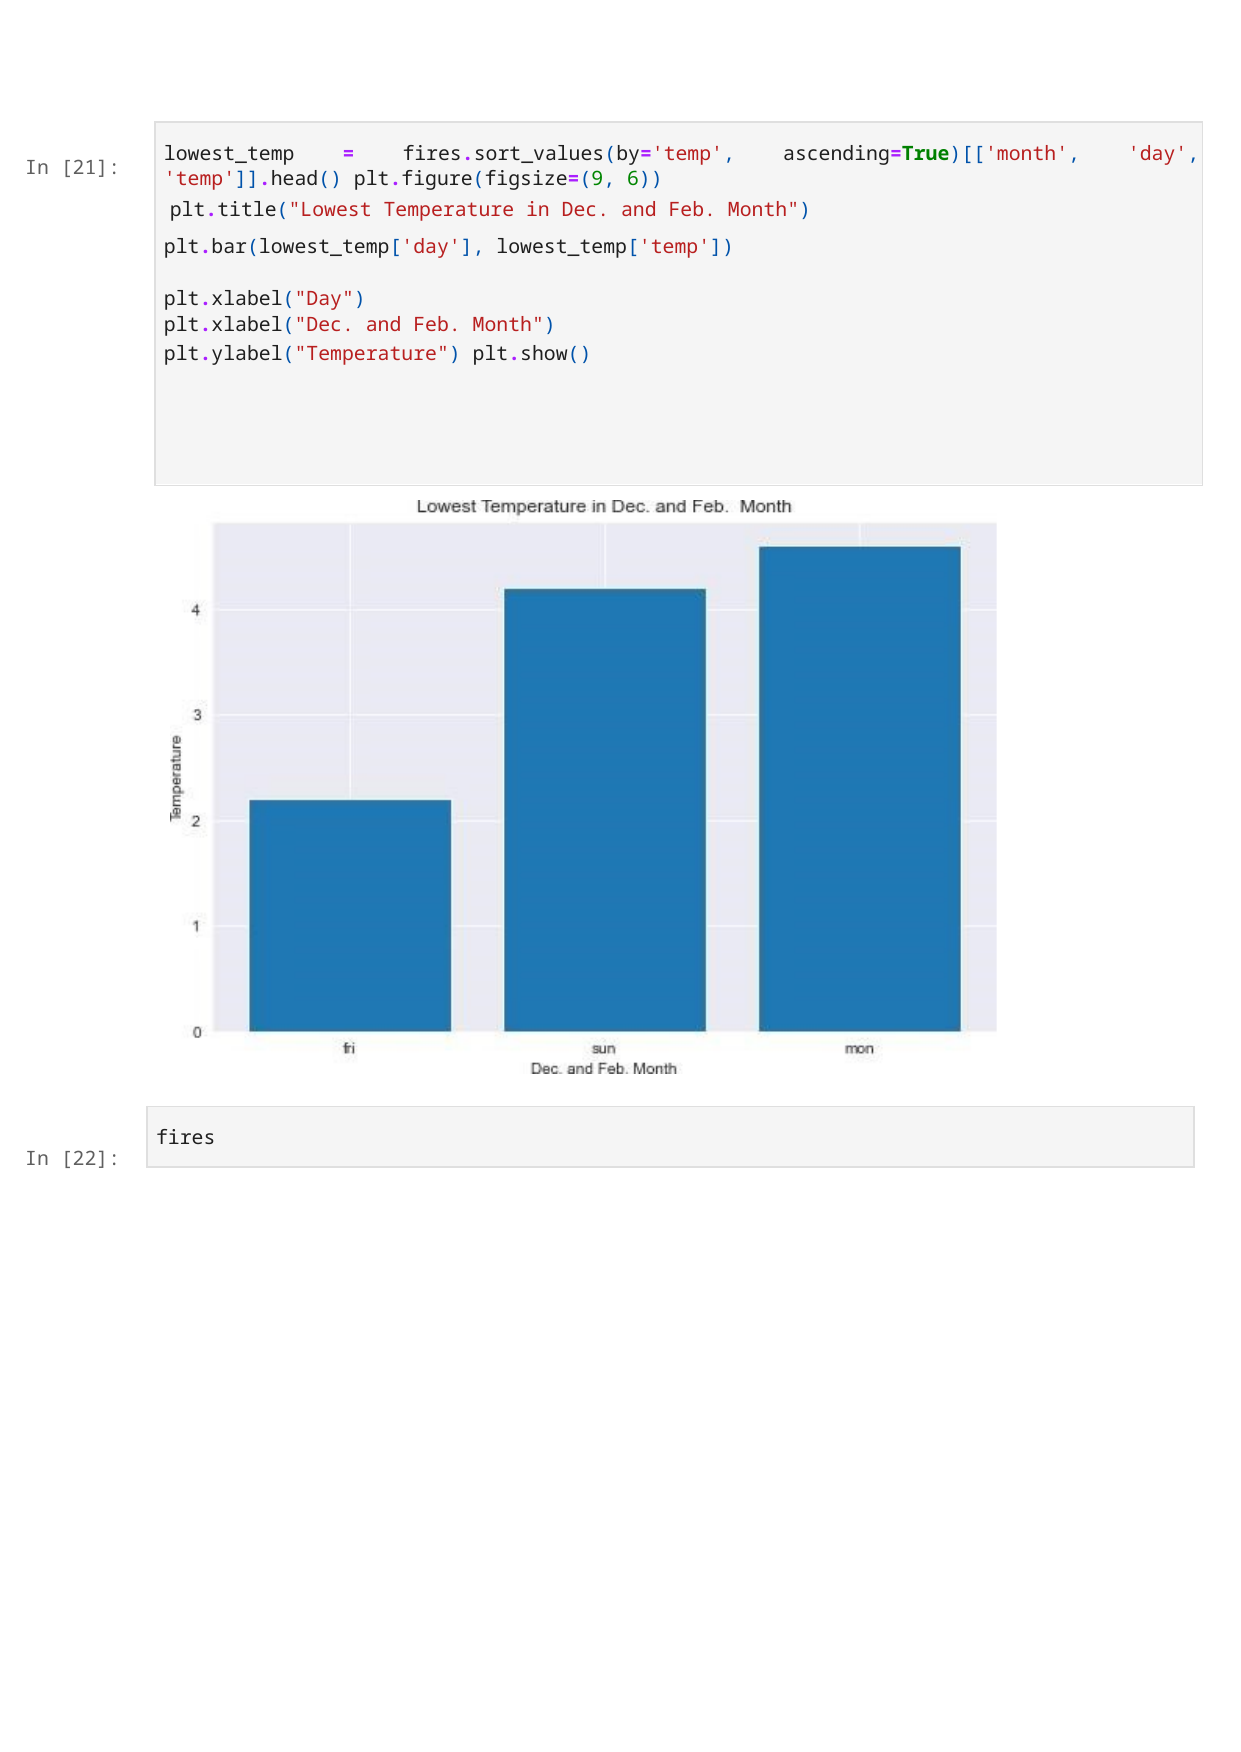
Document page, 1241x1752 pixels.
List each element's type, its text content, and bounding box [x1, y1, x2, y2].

picture [170, 500, 997, 1074]
text In [22]: [25, 1144, 264, 1171]
text In [21]: [25, 154, 154, 181]
table_header lowest_temp = fires.sort_values(by='temp', ascending=True)[['month', 'day', 'temp']].head() plt.figure(figsize=(9, 6)) plt.title("Lowest Temperature in Dec. and Feb. Month") plt.bar(lowest_temp['day'], lowest_temp['temp']) plt.xlabel("Day") plt.xlabel("Dec. and Feb. Month") plt.ylabel("Temperature") plt.show() [156, 123, 1202, 484]
table_header fires [148, 1107, 1193, 1166]
